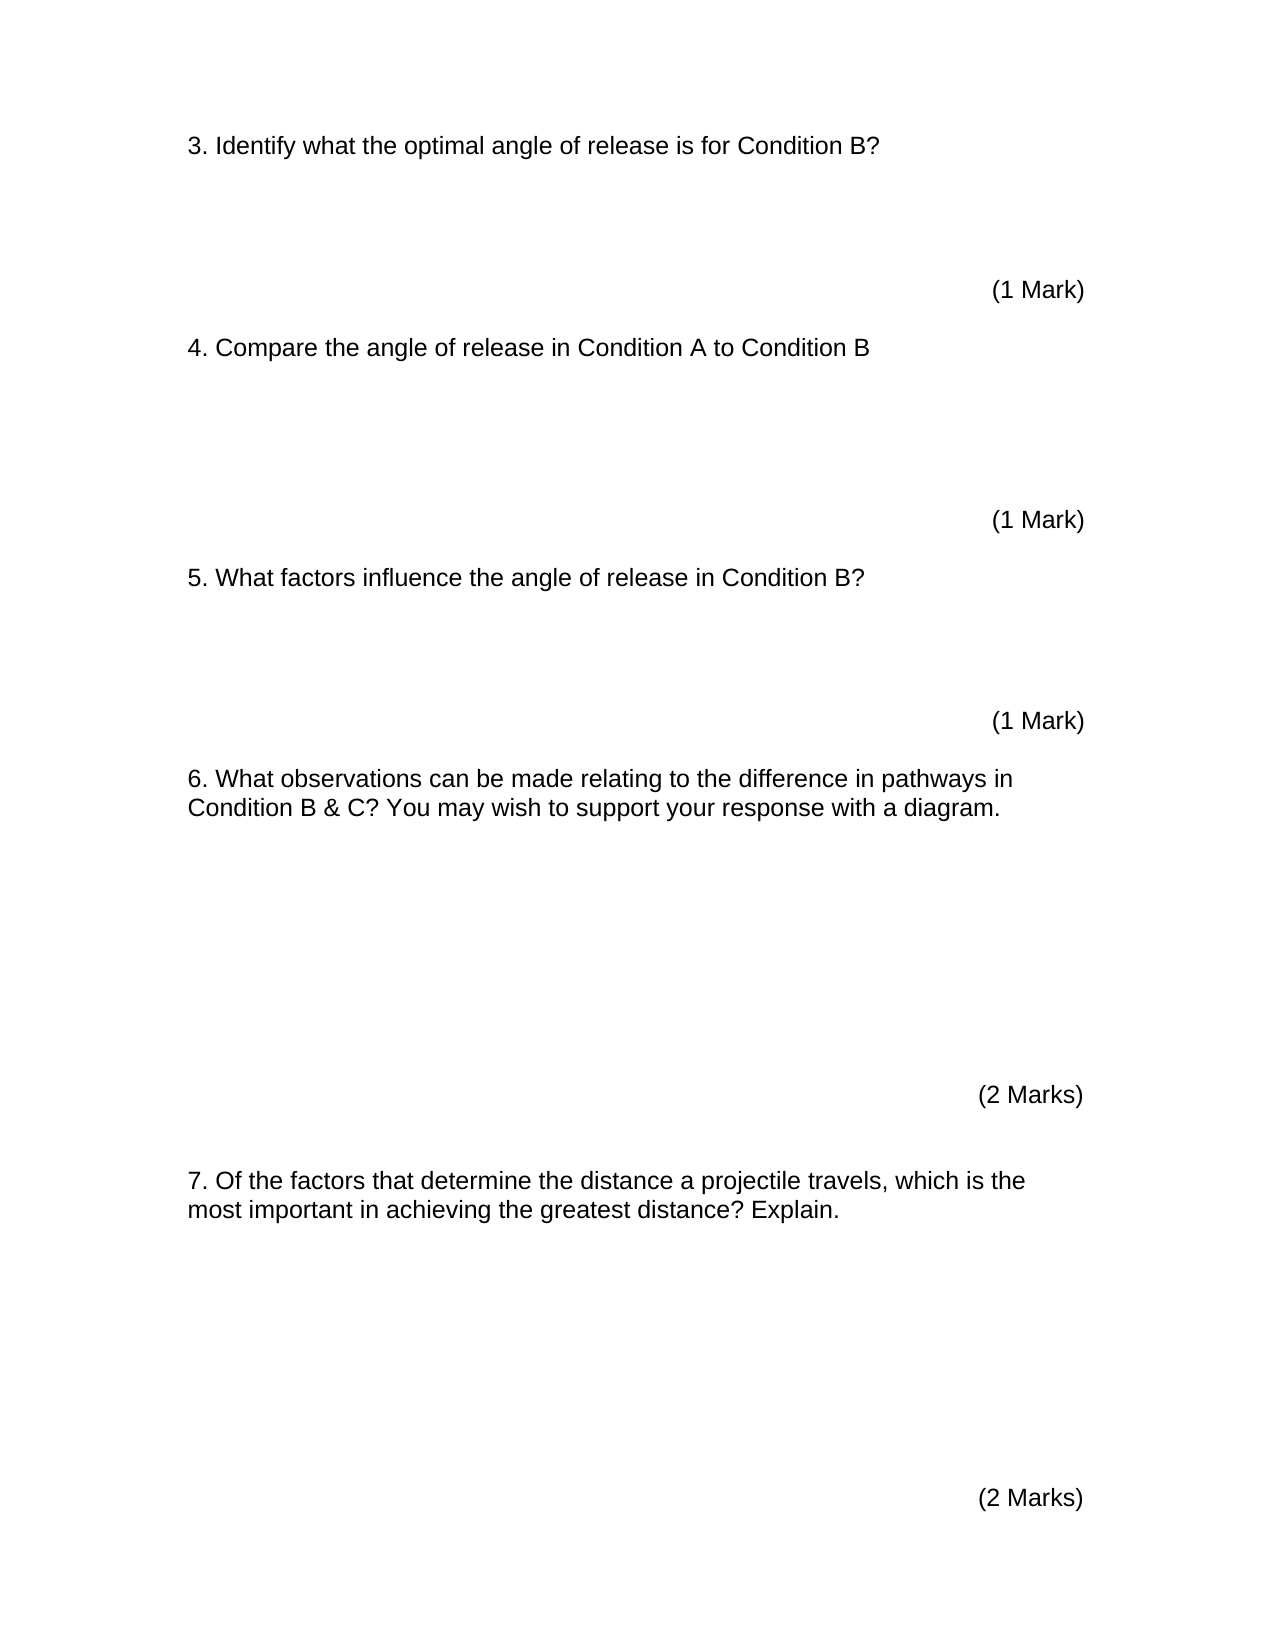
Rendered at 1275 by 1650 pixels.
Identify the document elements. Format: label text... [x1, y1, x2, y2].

text 4. Compare the angle of release in Condition A to Condition B [187, 333, 1087, 361]
text (1 Mark) [187, 505, 1087, 534]
text 5. What factors influence the angle of release in Condition B? [187, 563, 1087, 591]
text (1 Mark) [187, 706, 1087, 735]
text 7. Of the factors that determine the distance a projectile travels, which is the most important in achieving the greatest distance? Explain. [187, 1166, 1087, 1224]
text (2 Marks) [187, 1483, 1087, 1511]
text (1 Mark) [187, 275, 1087, 304]
text 3. Identify what the optimal angle of release is for Condition B? [187, 131, 1087, 160]
text (2 Marks) [187, 1080, 1087, 1109]
text 6. What observations can be made relating to the difference in pathways in Condition B & C? You may wish to support your response with a diagram. [187, 764, 1087, 821]
